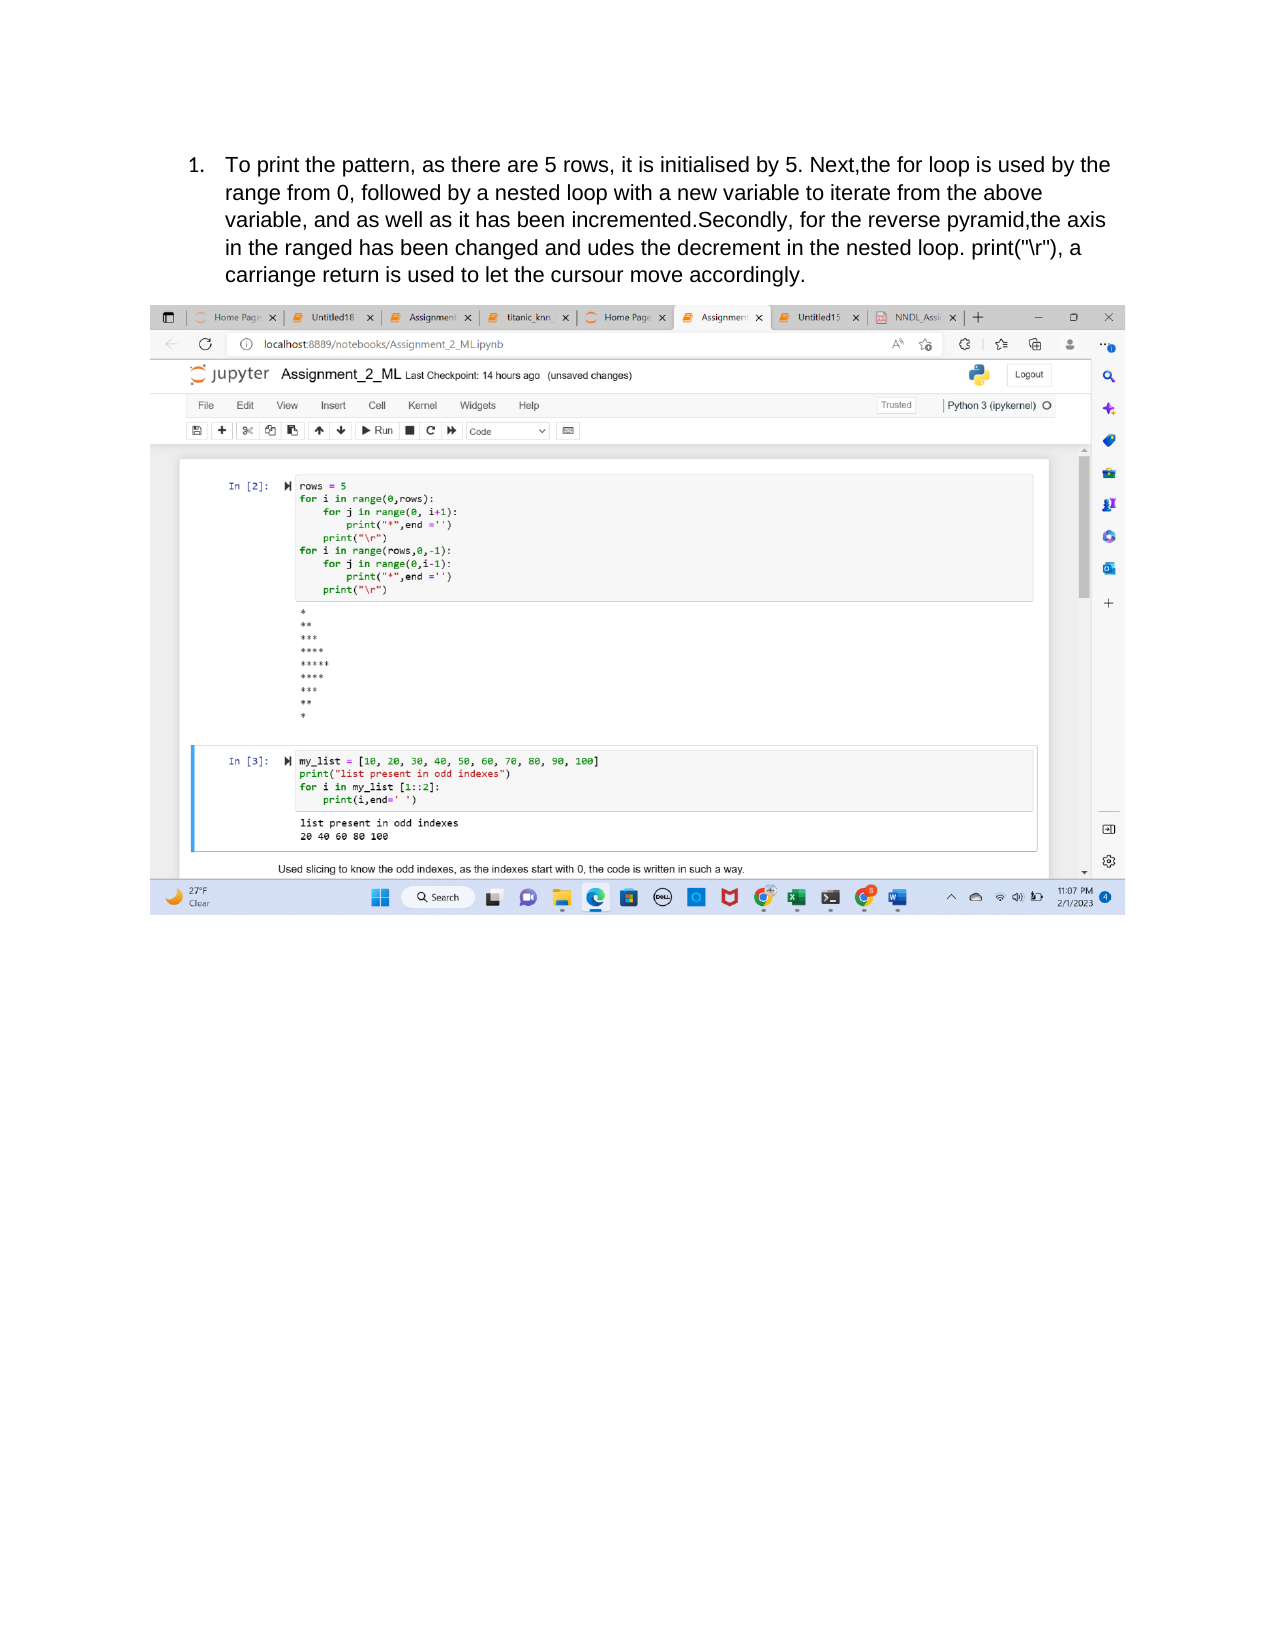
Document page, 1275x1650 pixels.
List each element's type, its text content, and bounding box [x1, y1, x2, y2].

picture [150, 305, 1125, 915]
list To print the pattern, as there are 5 rows, it is initialised by 5. Next,the for loop is used by the range from 0, followed by a nested loop with a new variable to iterate from the above variable, and as well as it has been incremented.Secondly, for the reverse pyramid,the axis in the ranged has been changed and udes the decrement in the nested loop. print("\r"), a carriange return is used to let the cursour move accordingly. [187, 150, 1125, 287]
